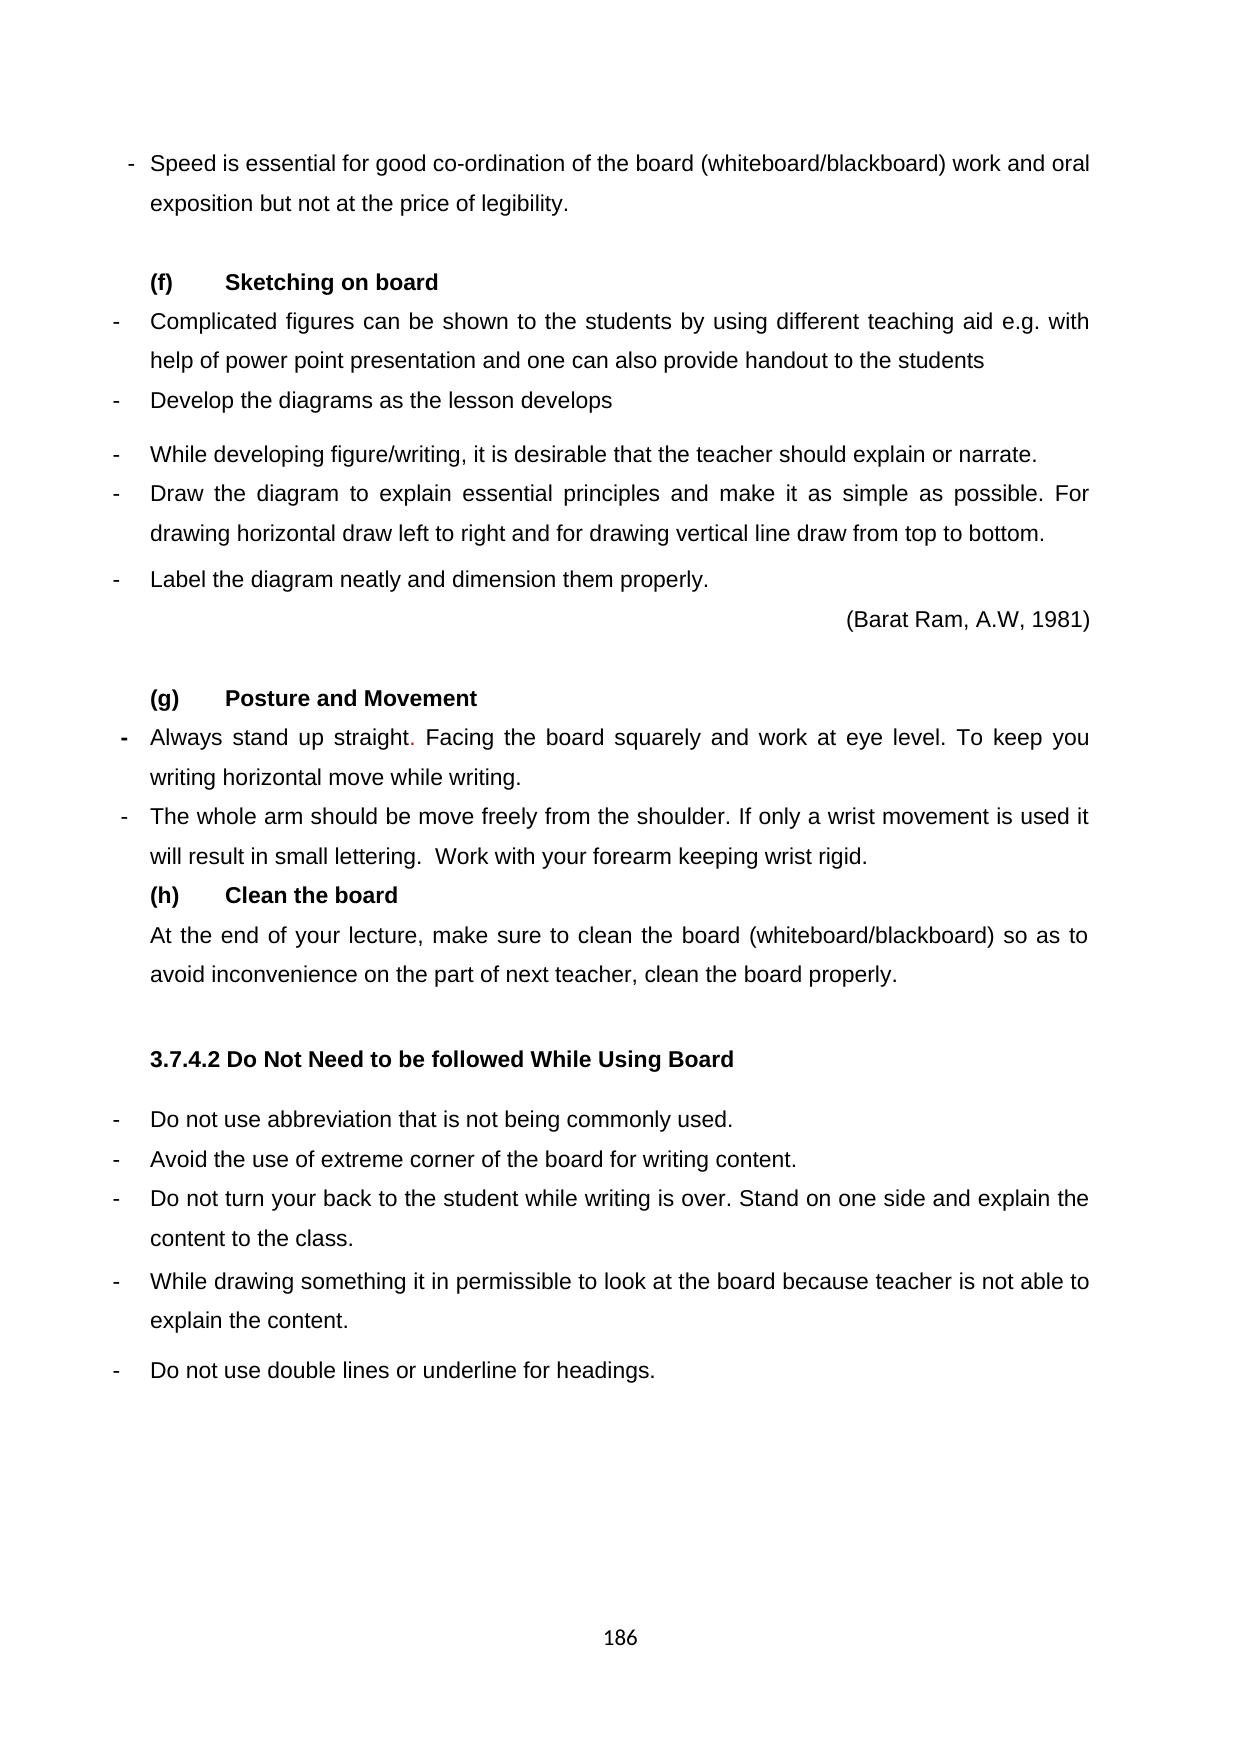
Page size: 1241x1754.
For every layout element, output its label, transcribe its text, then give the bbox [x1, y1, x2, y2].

list Draw the diagram to explain essential principles and make it as simple as possible. For drawing horizontal draw left to right and for drawing vertical line draw from top to bottom. [112, 480, 1090, 546]
text (Barat Ram, A.W, 1981) [150, 606, 1090, 632]
list Clean the board [150, 882, 1090, 909]
list Do not use abbreviation that is not being commonly used. [112, 1106, 1090, 1133]
list The whole arm should be move freely from the shoulder. If only a wrist movement is used it will result in small lettering. Work with your forearm keeping wrist rigid. [120, 803, 1090, 869]
list Do not turn your back to the student while writing is over. Stand on one side and explain the content to the class. [112, 1185, 1090, 1251]
list Do not use double lines or underline for headings. [112, 1357, 1090, 1384]
list While developing figure/writing, it is desirable that the teacher should explain or narrate. [112, 441, 1090, 467]
list Complicated figures can be shown to the students by using different teaching aid e.g. with help of power point presentation and one can also provide handout to the students [112, 308, 1090, 374]
list Avoid the use of extreme corner of the board for writing content. [112, 1146, 1090, 1172]
text 3.7.4.2 Do Not Need to be followed While Using Board [150, 1046, 1090, 1072]
list Posture and Movement [150, 685, 1090, 711]
list Develop the diagrams as the lesson develops [112, 387, 1090, 413]
list Sketching on board [150, 268, 1090, 295]
list While drawing something it in permissible to look at the board because teacher is not able to explain the content. [112, 1268, 1090, 1333]
text At the end of your lecture, make sure to clean the board (whiteboard/blackboard) so as to avoid inconvenience on the part of next teacher, clean the board properly. [150, 922, 1090, 988]
list Speed is essential for good co-ordination of the board (whiteboard/blackboard) work and oral exposition but not at the price of legibility. [127, 150, 1090, 216]
list Label the diagram neatly and dimension them properly. [112, 566, 1090, 593]
list Always stand up straight. Facing the board squarely and work at eye level. To keep you writing horizontal move while writing. [120, 724, 1090, 790]
